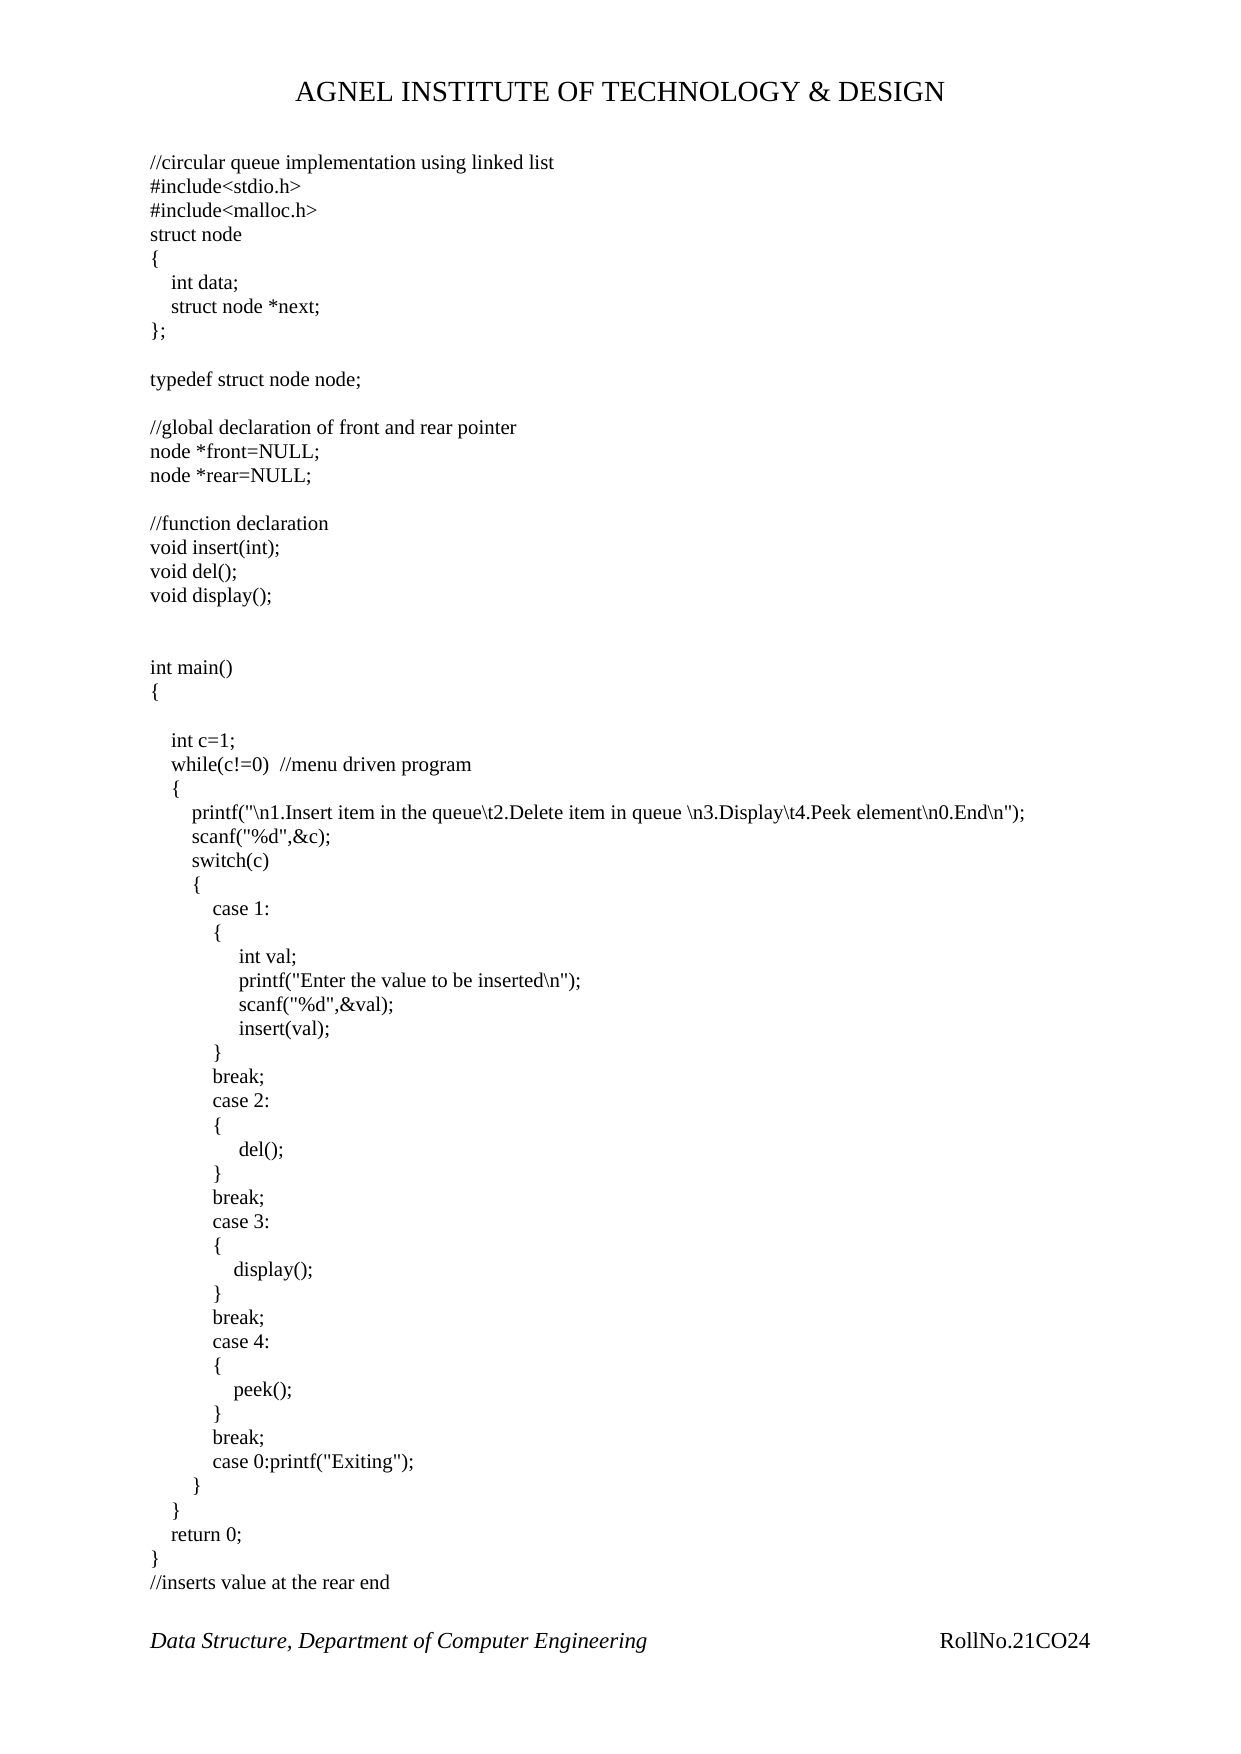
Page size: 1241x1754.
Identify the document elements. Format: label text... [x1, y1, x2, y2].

text scanf("%d",&c); [150, 824, 1090, 848]
text //circular queue implementation using linked list [150, 150, 1090, 174]
text struct node [150, 222, 1090, 246]
text switch(c) [150, 848, 1090, 872]
text }; [150, 318, 1090, 342]
text scanf("%d",&val); [150, 992, 1090, 1016]
text //inserts value at the rear end [150, 1570, 1090, 1594]
text } [150, 1546, 1090, 1570]
text //global declaration of front and rear pointer [150, 415, 1090, 439]
text break; [150, 1064, 1090, 1088]
text break; [150, 1305, 1090, 1329]
text { [150, 679, 1090, 703]
text case 3: [150, 1209, 1090, 1233]
text } [150, 1281, 1090, 1305]
text case 1: [150, 896, 1090, 920]
text { [150, 776, 1090, 800]
text display(); [150, 1257, 1090, 1281]
text return 0; [150, 1522, 1090, 1546]
text } [150, 1497, 1090, 1522]
text del(); [150, 1137, 1090, 1161]
text } [150, 1040, 1090, 1064]
text int c=1; [150, 727, 1090, 752]
text { [150, 246, 1090, 270]
text int val; [150, 944, 1090, 968]
text void display(); [150, 583, 1090, 607]
text break; [150, 1425, 1090, 1449]
text int main() [150, 655, 1090, 679]
text { [150, 1233, 1090, 1257]
text //function declaration [150, 511, 1090, 535]
text } [150, 1473, 1090, 1497]
text peek(); [150, 1377, 1090, 1401]
text printf("\n1.Insert item in the queue\t2.Delete item in queue \n3.Display\t4.Peek element\n0.End\n"); [150, 800, 1090, 824]
text void insert(int); [150, 535, 1090, 559]
text { [150, 1353, 1090, 1377]
text case 4: [150, 1329, 1090, 1353]
text { [150, 920, 1090, 944]
text } [150, 1161, 1090, 1185]
text #include<stdio.h> [150, 174, 1090, 198]
text { [150, 1112, 1090, 1137]
text printf("Enter the value to be inserted\n"); [150, 968, 1090, 992]
text break; [150, 1185, 1090, 1209]
text void del(); [150, 559, 1090, 583]
text typedef struct node node; [150, 367, 1090, 391]
text case 0:printf("Exiting"); [150, 1449, 1090, 1473]
text } [150, 1401, 1090, 1425]
text insert(val); [150, 1016, 1090, 1040]
text node *rear=NULL; [150, 463, 1090, 487]
text node *front=NULL; [150, 439, 1090, 463]
text int data; [150, 270, 1090, 294]
text case 2: [150, 1088, 1090, 1112]
text while(c!=0) //menu driven program [150, 752, 1090, 776]
text #include<malloc.h> [150, 198, 1090, 222]
text { [150, 872, 1090, 896]
text struct node *next; [150, 294, 1090, 318]
